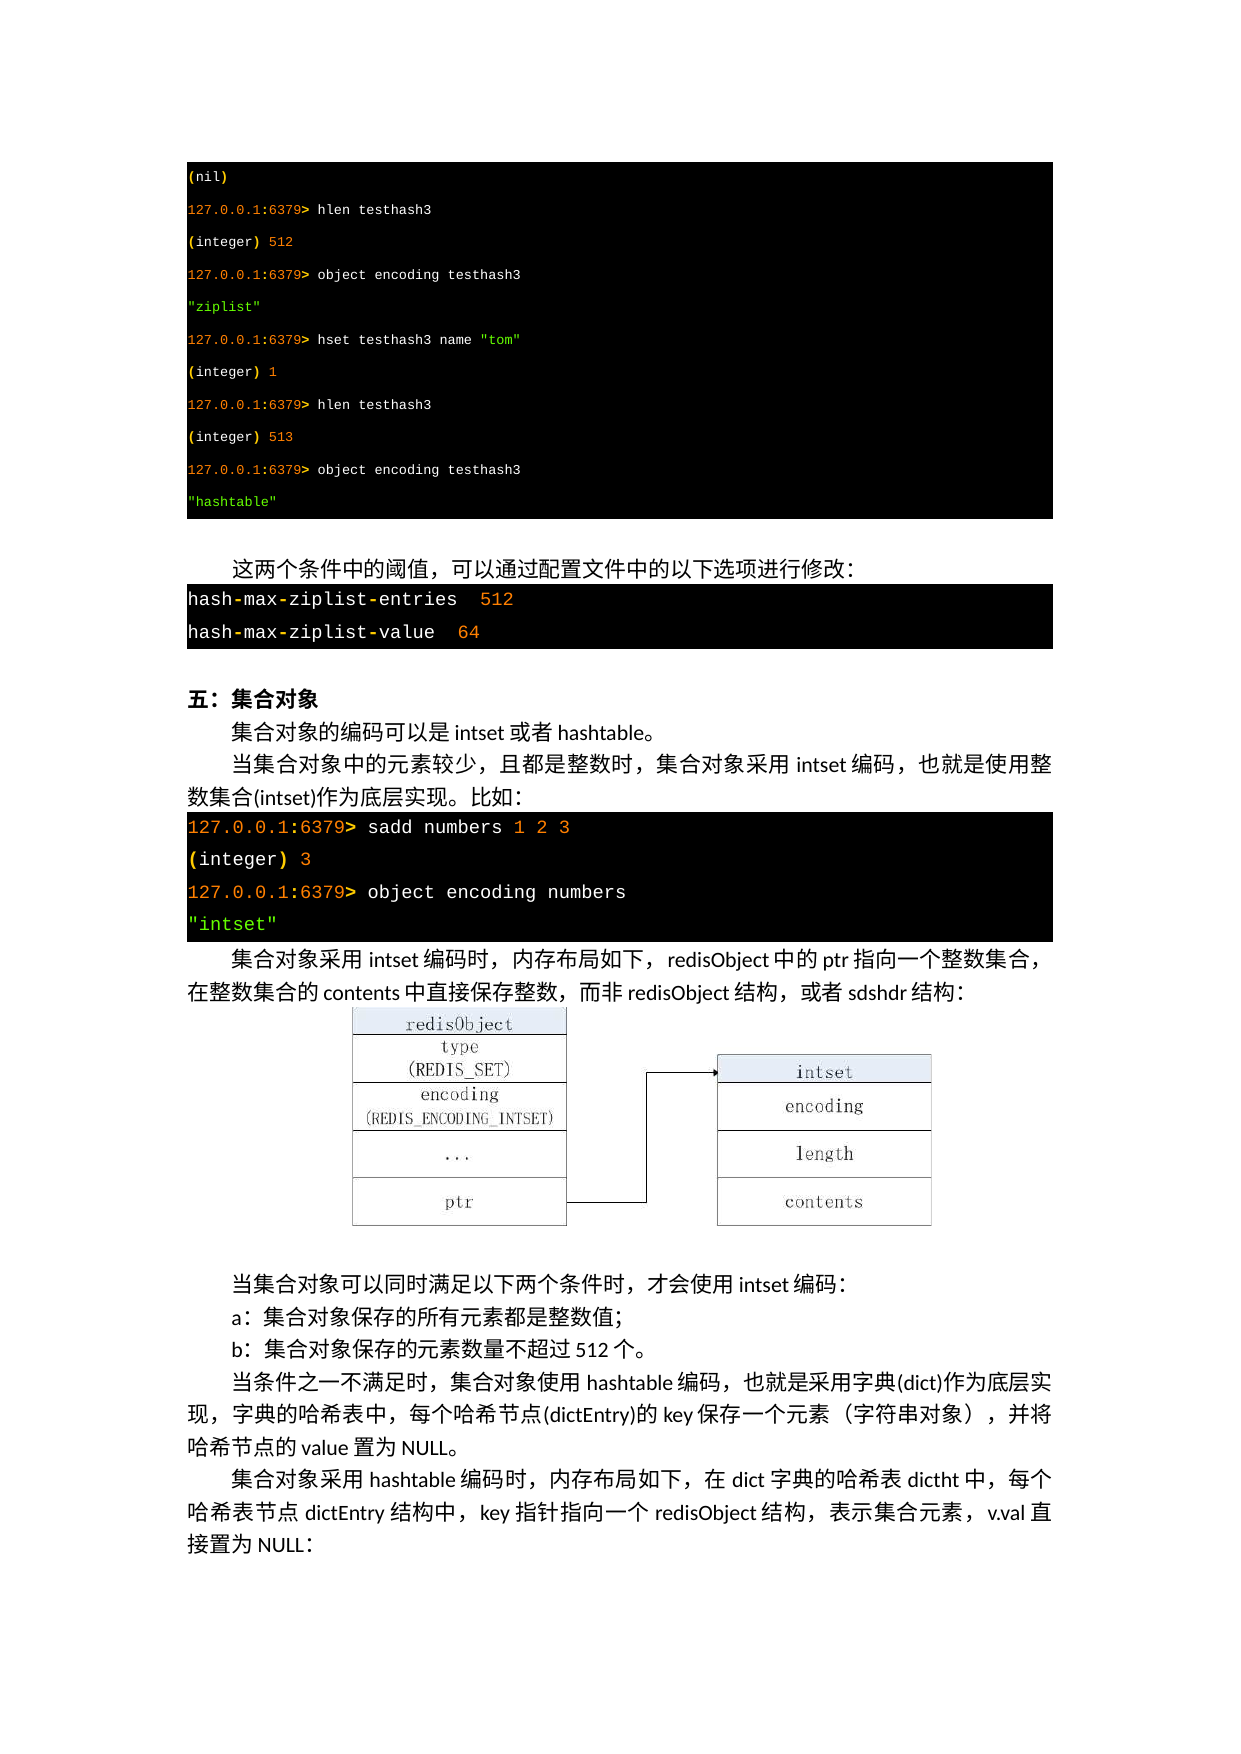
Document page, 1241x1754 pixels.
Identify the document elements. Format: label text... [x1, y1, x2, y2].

text 127.0.0.1:6379> sadd numbers 1 2 3 [187, 812, 1053, 844]
text "ziplist" [187, 292, 1053, 324]
text 这两个条件中的阈值，可以通过配置文件中的以下选项进行修改： [187, 552, 1053, 584]
text 集合对象的编码可以是intset或者hashtable。 [187, 714, 1053, 747]
text "hashtable" [187, 487, 1053, 519]
text (integer) 1 [187, 357, 1053, 389]
text 当条件之一不满足时，集合对象使用hashtable编码，也就是采用字典(dict)作为底层实现，字典的哈希表中，每个哈希节点(dictEntry)的key保存一个元素（字符串对象），并将哈希节点的value置为NULL。 [187, 1364, 1053, 1462]
text (integer) 512 [187, 227, 1053, 259]
text 127.0.0.1:6379> object encoding testhash3 [187, 259, 1053, 292]
text (integer) 513 [187, 422, 1053, 454]
text a：集合对象保存的所有元素都是整数值； [187, 1299, 1053, 1332]
text 当集合对象中的元素较少，且都是整数时，集合对象采用intset编码，也就是使用整数集合(intset)作为底层实现。比如： [187, 747, 1053, 812]
text 当集合对象可以同时满足以下两个条件时，才会使用intset编码： [187, 1267, 1053, 1299]
text 127.0.0.1:6379> object encoding numbers [187, 877, 1053, 909]
text 五：集合对象 [187, 682, 1053, 714]
picture [352, 1007, 932, 1226]
text 127.0.0.1:6379> hlen testhash3 [187, 194, 1053, 227]
text (integer) 3 [187, 844, 1053, 877]
text 集合对象采用hashtable编码时，内存布局如下，在dict字典的哈希表dictht中，每个哈希表节点dictEntry结构中，key指针指向一个redisObject结构，表示集合元素，v.val直接置为NULL： [187, 1462, 1053, 1559]
text b：集合对象保存的元素数量不超过512个。 [187, 1332, 1053, 1364]
text (nil) [187, 162, 1053, 194]
text 127.0.0.1:6379> object encoding testhash3 [187, 454, 1053, 487]
text hash-max-ziplist-entries 512 [187, 584, 1053, 617]
text 127.0.0.1:6379> hlen testhash3 [187, 389, 1053, 422]
text 集合对象采用intset编码时，内存布局如下，redisObject中的ptr指向一个整数集合，在整数集合的contents中直接保存整数，而非redisObject结构，或者sdshdr结构： [187, 942, 1053, 1007]
text 127.0.0.1:6379> hset testhash3 name "tom" [187, 324, 1053, 357]
text "intset" [187, 909, 1053, 942]
text hash-max-ziplist-value 64 [187, 617, 1053, 649]
